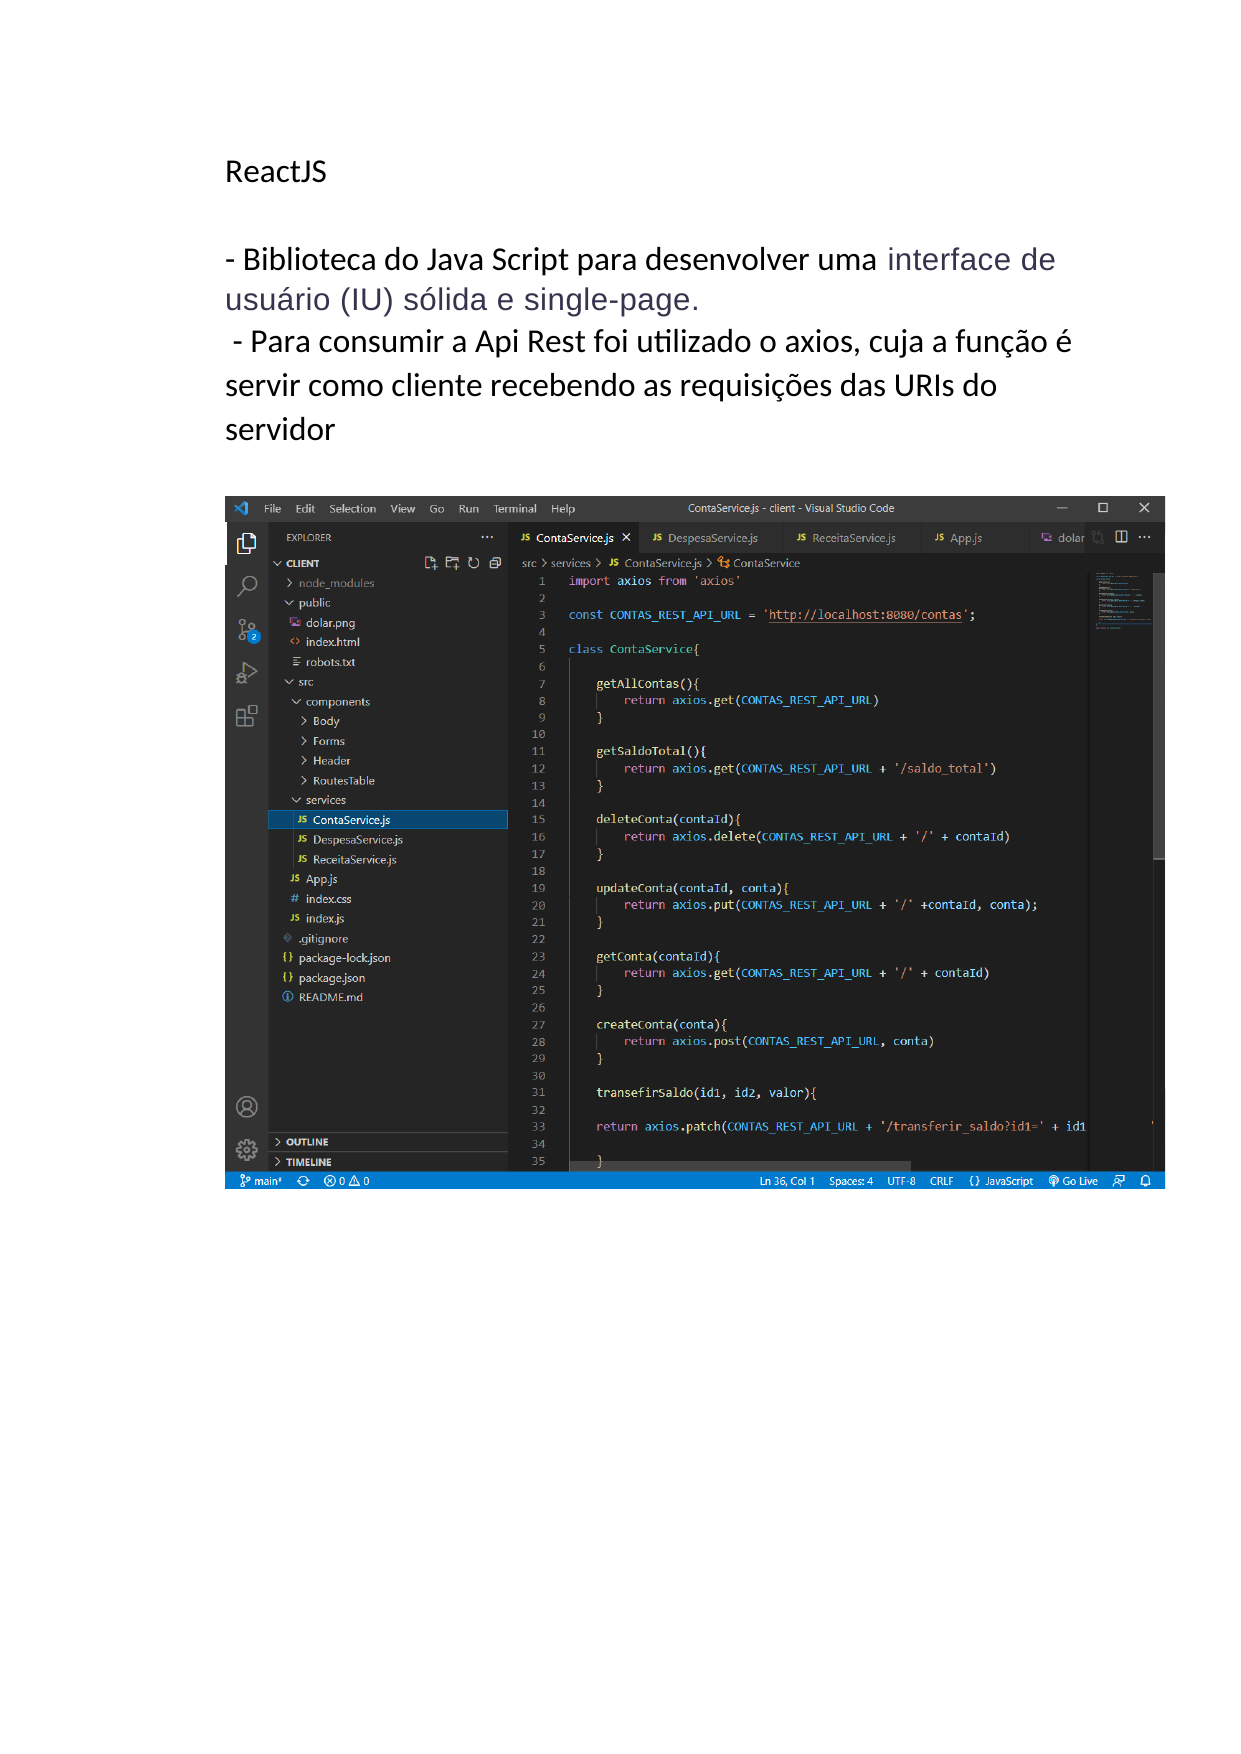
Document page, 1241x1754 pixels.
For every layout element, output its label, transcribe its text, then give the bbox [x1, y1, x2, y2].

picture [225, 496, 1166, 1189]
list - Para consumir a Api Rest foi utilizado o axios, cuja a função é servir como cliente recebendo as requisições das URIs do servidor [225, 320, 1090, 449]
list ReactJS [225, 150, 1090, 191]
list - Biblioteca do Java Script para desenvolver uma interface de usuário (IU) sólida e single-page. [225, 238, 1090, 317]
